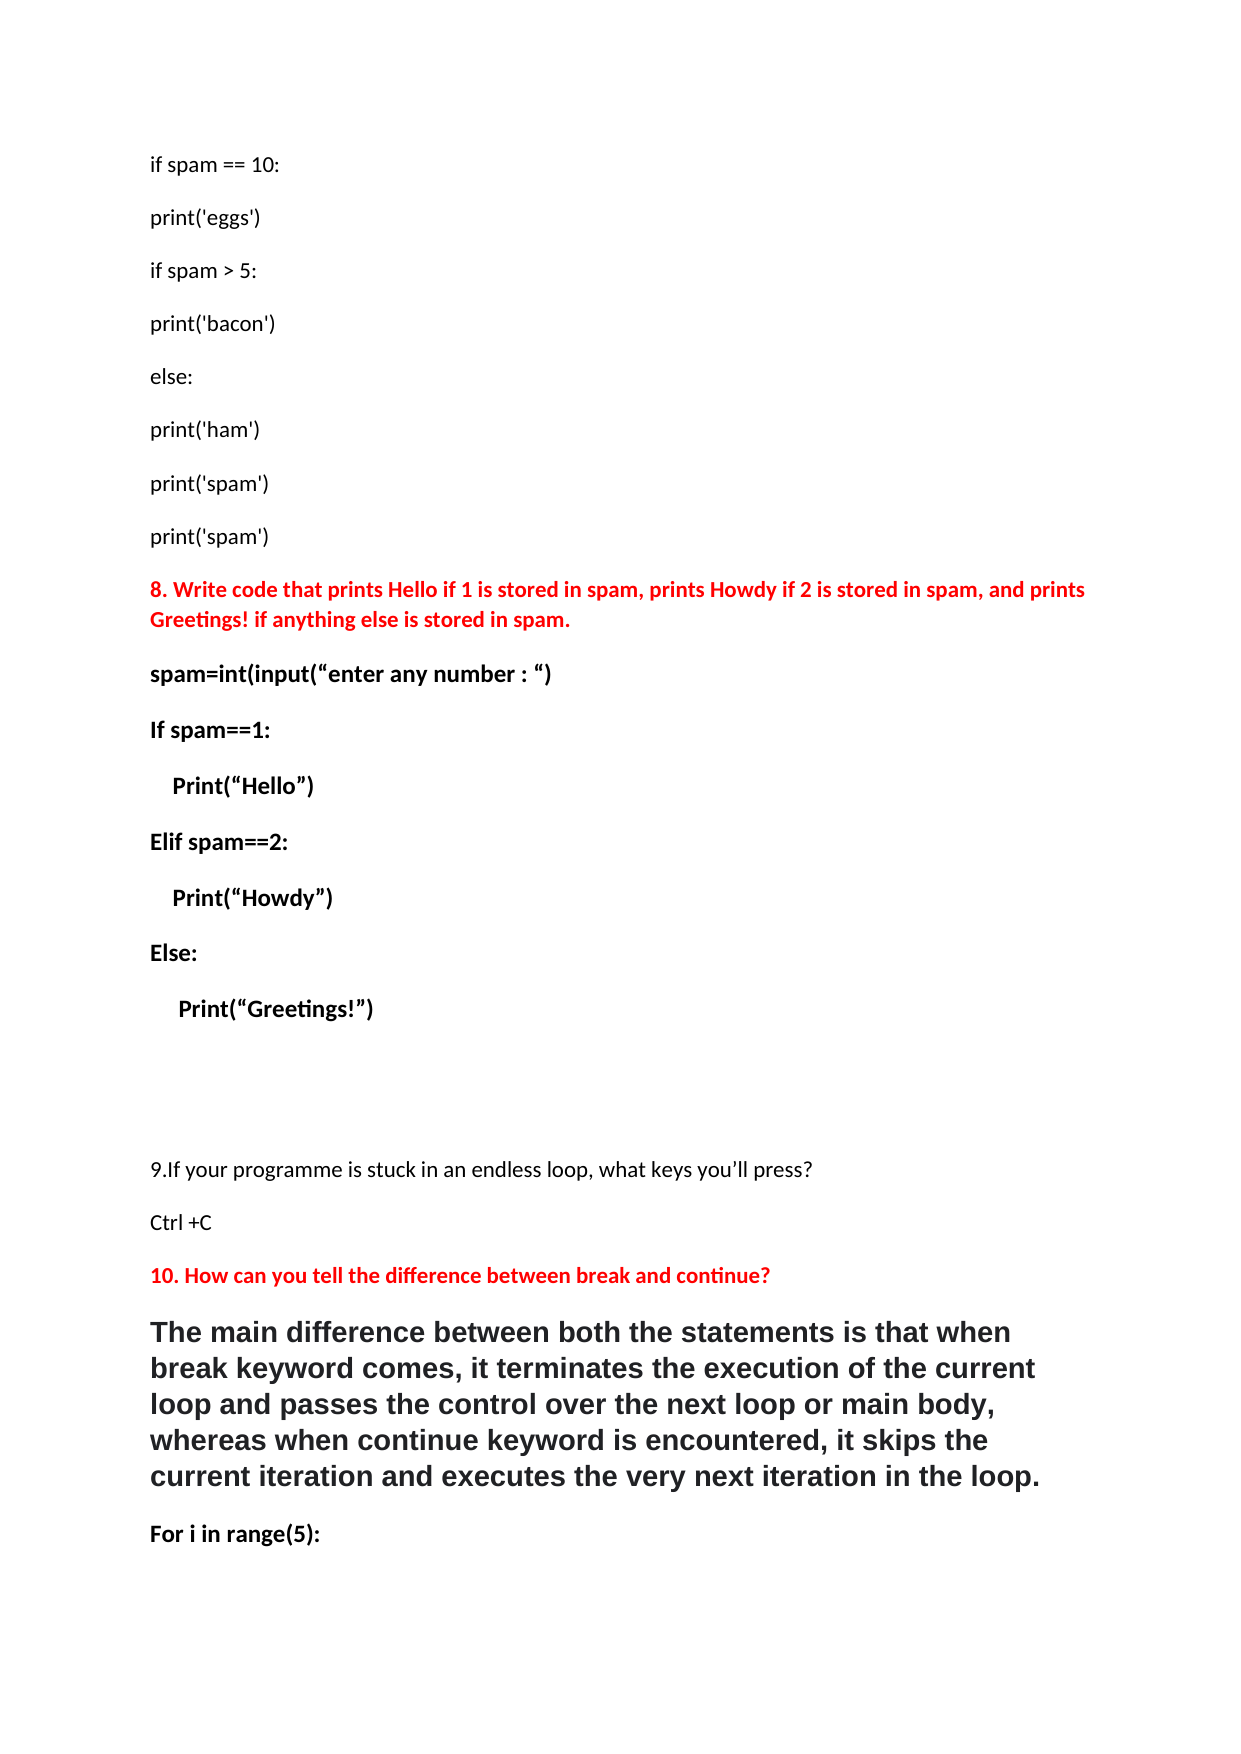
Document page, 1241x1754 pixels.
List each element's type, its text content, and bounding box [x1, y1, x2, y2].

text print('ham') [150, 416, 1090, 444]
text print('spam') [150, 522, 1090, 550]
text Ctrl +C [150, 1208, 1090, 1237]
text Print(“Howdy”) [150, 882, 1090, 912]
text if spam > 5: [150, 256, 1090, 284]
text The main difference between both the statements is that when break keyword comes, it terminates the execution of the current loop and passes the control over the next loop or main body, whereas when continue keyword is encountered, it skips the current iteration and executes the very next iteration in the loop. [150, 1315, 1090, 1493]
text Elif spam==2: [150, 826, 1090, 856]
text Print(“Hello”) [150, 770, 1090, 801]
text Else: [150, 937, 1090, 968]
text For i in range(5): [150, 1518, 1090, 1549]
text print('bacon') [150, 309, 1090, 337]
text 8. Write code that prints Hello if 1 is stored in spam, prints Howdy if 2 is stored in spam, and prints Greetings! if anything else is stored in spam. [150, 575, 1090, 633]
text If spam==1: [150, 714, 1090, 745]
text else: [150, 362, 1090, 391]
text 10. How can you tell the difference between break and continue? [150, 1262, 1090, 1290]
text print('spam') [150, 469, 1090, 497]
text if spam == 10: [150, 150, 1090, 178]
text 9.If your programme is stuck in an endless loop, what keys you’ll press? [150, 1155, 1090, 1183]
text Print(“Greetings!”) [150, 993, 1090, 1024]
text spam=int(input(“enter any number : “) [150, 658, 1090, 689]
text print('eggs') [150, 203, 1090, 231]
